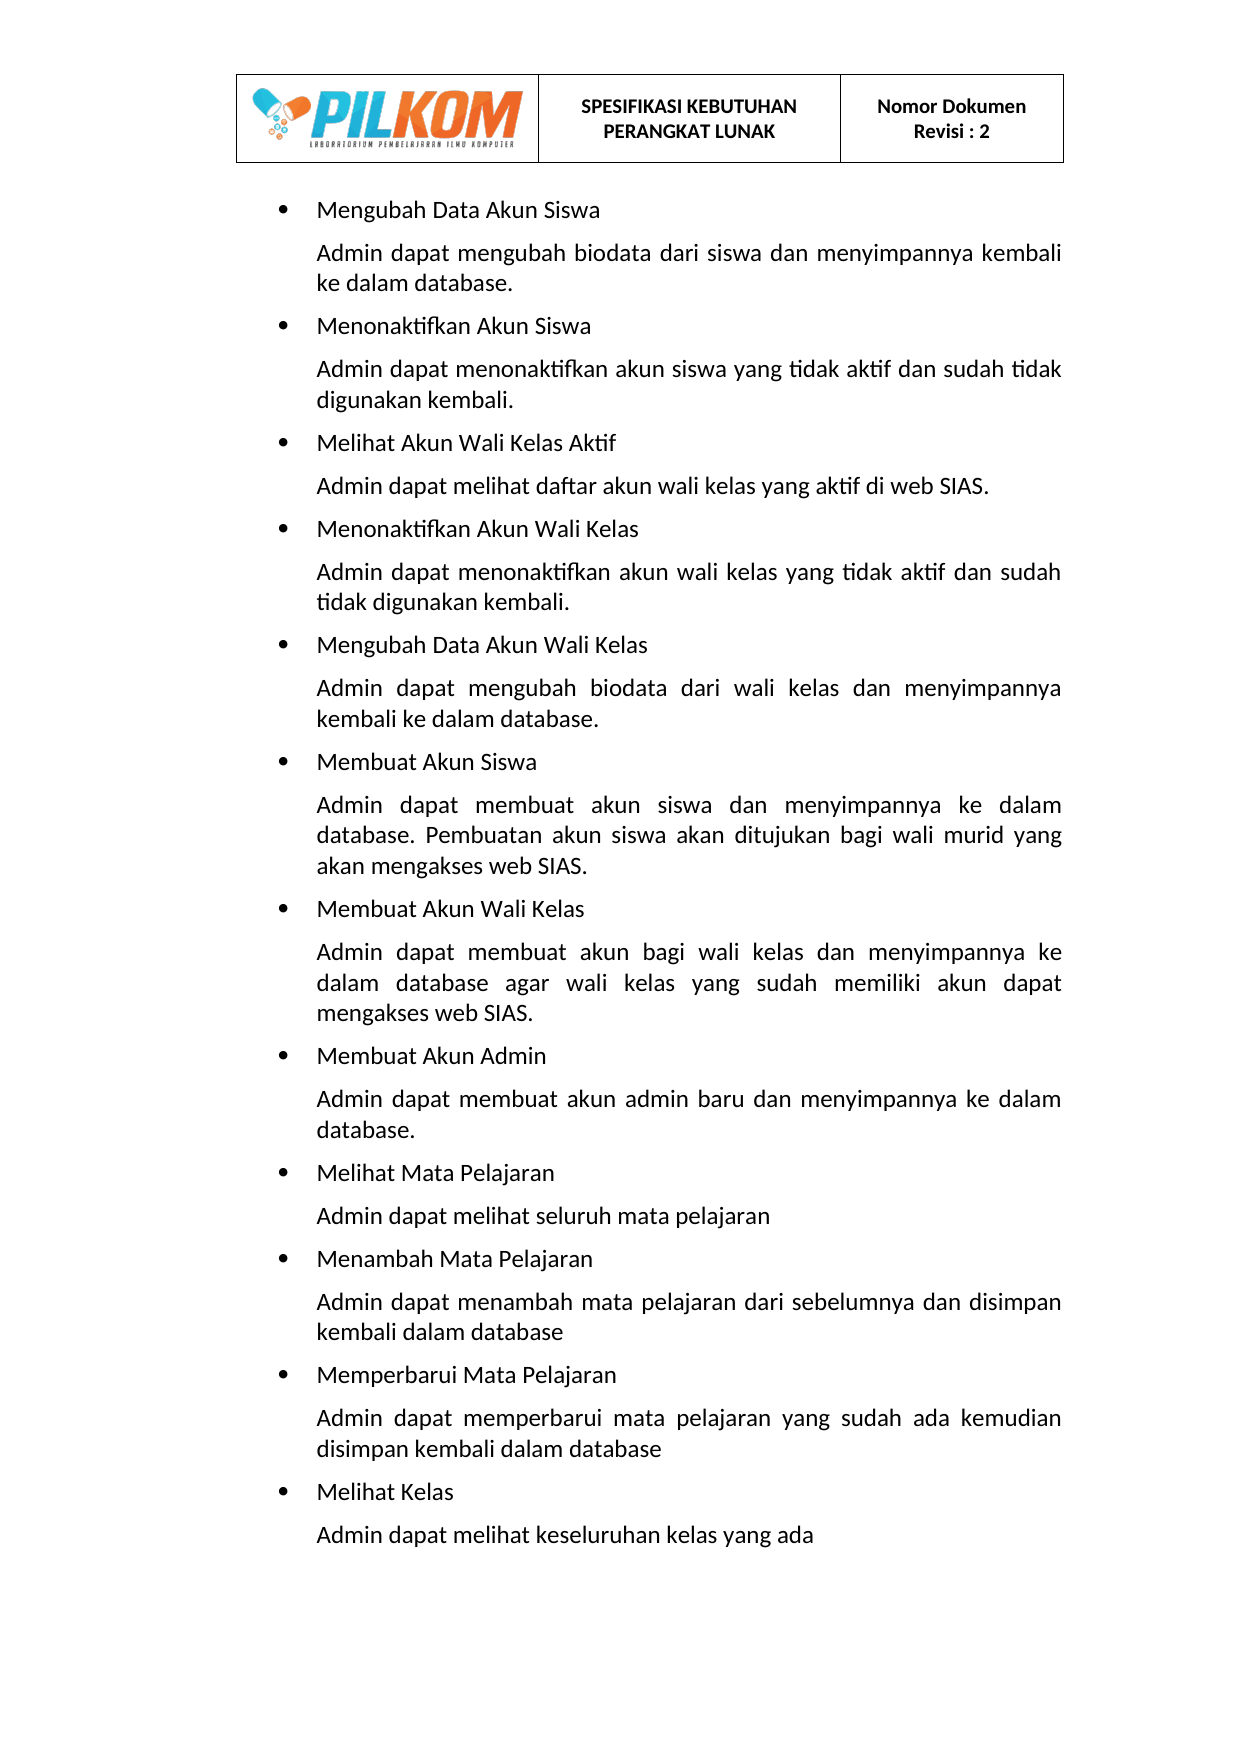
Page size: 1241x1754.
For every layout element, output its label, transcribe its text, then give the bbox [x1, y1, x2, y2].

list Mengubah Data Akun Siswa [279, 194, 1063, 224]
text Admin dapat mengubah biodata dari siswa dan menyimpannya kembali ke dalam database. [316, 237, 1063, 298]
list Melihat Akun Wali Kelas Aktif [279, 427, 1063, 457]
text Admin dapat menonaktifkan akun siswa yang tidak aktif dan sudah tidak digunakan kembali. [316, 353, 1063, 414]
list Mengubah Data Akun Wali Kelas [279, 629, 1063, 660]
text Admin dapat memperbarui mata pelajaran yang sudah ada kemudian disimpan kembali dalam database [316, 1402, 1063, 1463]
picture [247, 85, 527, 152]
text Admin dapat menonaktifkan akun wali kelas yang tidak aktif dan sudah tidak digunakan kembali. [316, 556, 1063, 617]
list Menonaktifkan Akun Wali Kelas [279, 513, 1063, 543]
text Admin dapat membuat akun admin baru dan menyimpannya ke dalam database. [316, 1083, 1063, 1144]
list Membuat Akun Wali Kelas [279, 893, 1063, 924]
text Admin dapat mengubah biodata dari wali kelas dan menyimpannya kembali ke dalam database. [316, 672, 1063, 733]
text Admin dapat membuat akun siswa dan menyimpannya ke dalam database. Pembuatan akun siswa akan ditujukan bagi wali murid yang akan mengakses web SIAS. [316, 789, 1063, 881]
list Memperbarui Mata Pelajaran [279, 1359, 1063, 1390]
list Menonaktifkan Akun Siswa [279, 310, 1063, 341]
list Membuat Akun Siswa [279, 746, 1063, 777]
text Admin dapat melihat keseluruhan kelas yang ada [316, 1519, 1063, 1549]
list Melihat Mata Pelajaran [279, 1157, 1063, 1187]
list Menambah Mata Pelajaran [279, 1243, 1063, 1273]
text Admin dapat melihat daftar akun wali kelas yang aktif di web SIAS. [316, 470, 1063, 500]
text Admin dapat melihat seluruh mata pelajaran [316, 1200, 1063, 1230]
text Admin dapat membuat akun bagi wali kelas dan menyimpannya ke dalam database agar wali kelas yang sudah memiliki akun dapat mengakses web SIAS. [316, 936, 1063, 1028]
text Admin dapat menambah mata pelajaran dari sebelumnya dan disimpan kembali dalam database [316, 1286, 1063, 1347]
list Melihat Kelas [279, 1476, 1063, 1506]
list Membuat Akun Admin [279, 1040, 1063, 1071]
